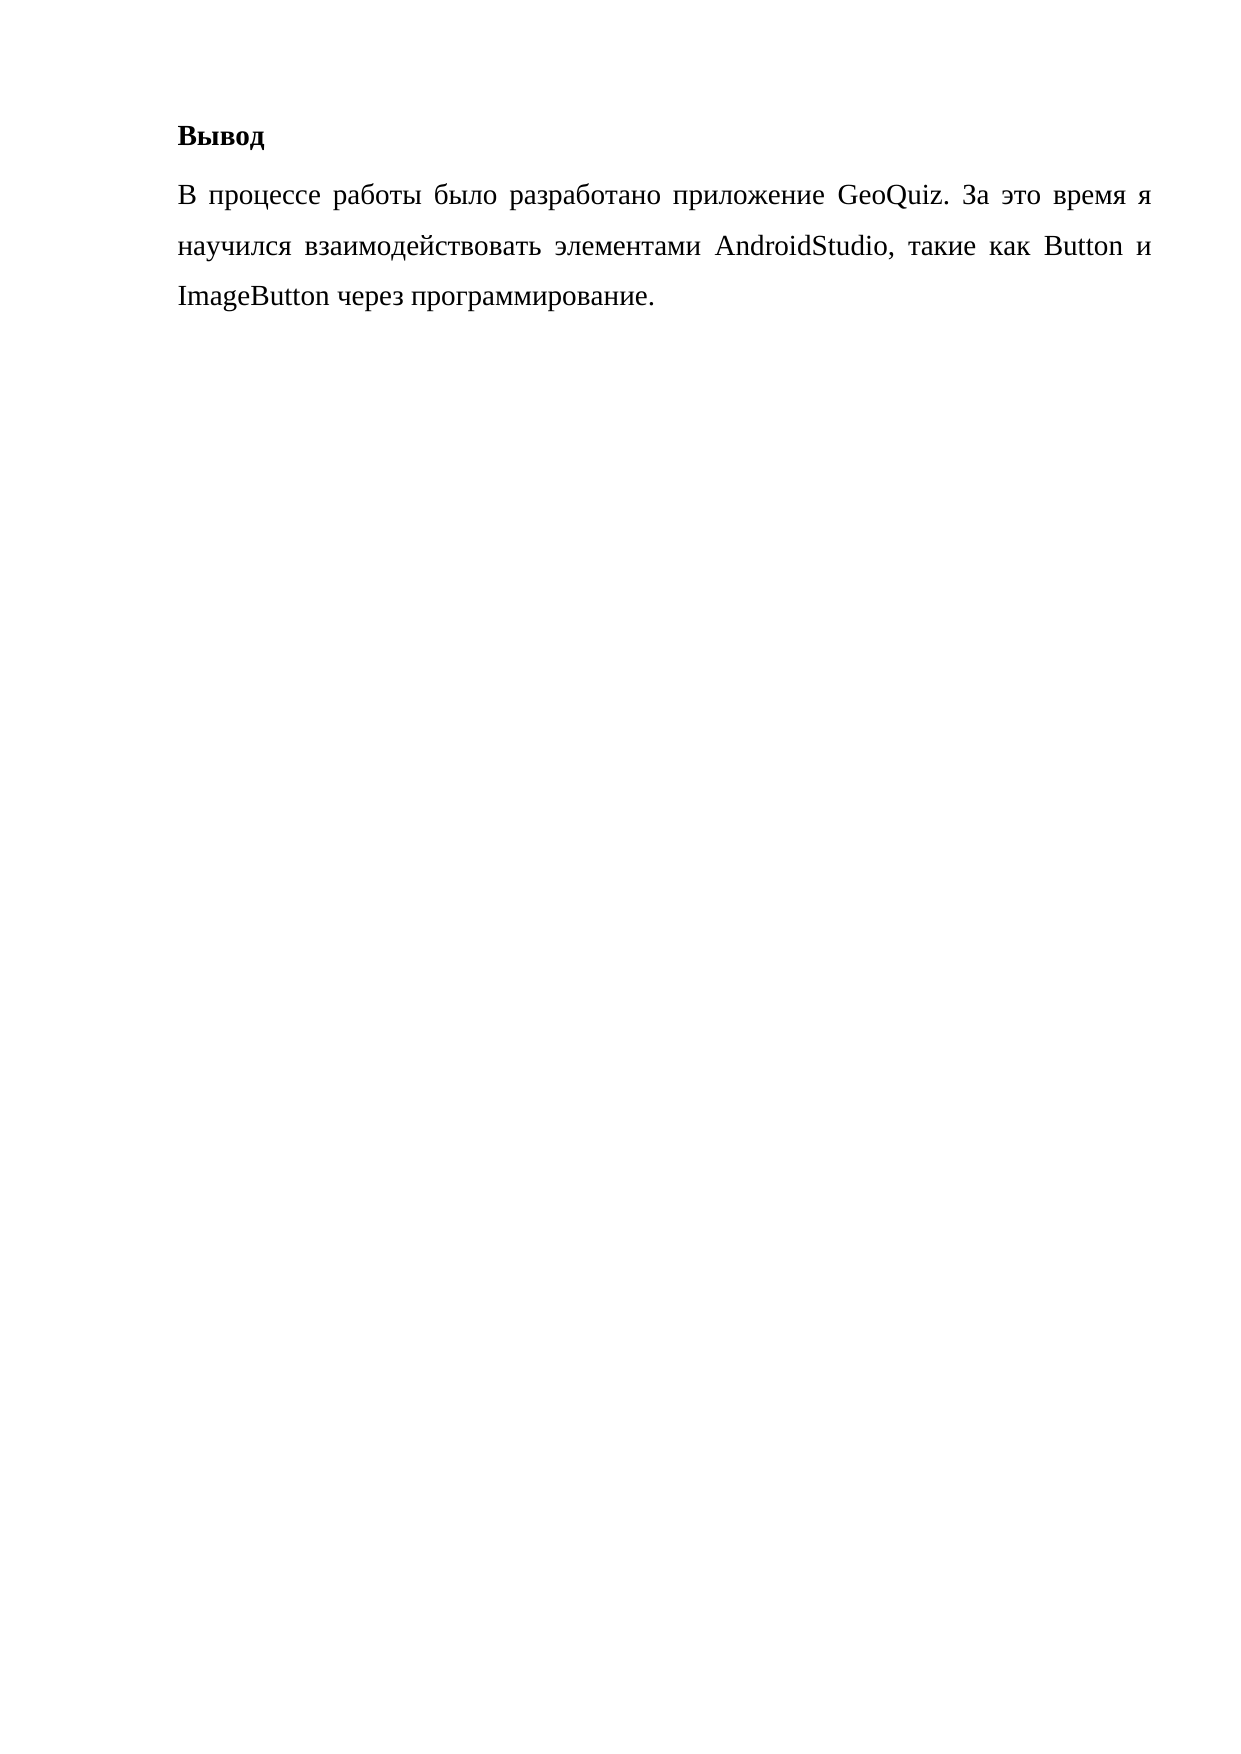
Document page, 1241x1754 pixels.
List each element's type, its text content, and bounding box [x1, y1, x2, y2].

text Вывод [177, 118, 1152, 152]
text В процессе работы было разработано приложение GeoQuiz. За это время я научился взаимодействовать элементами AndroidStudio, такие как Button и ImageButton через программирование. [177, 177, 1152, 312]
